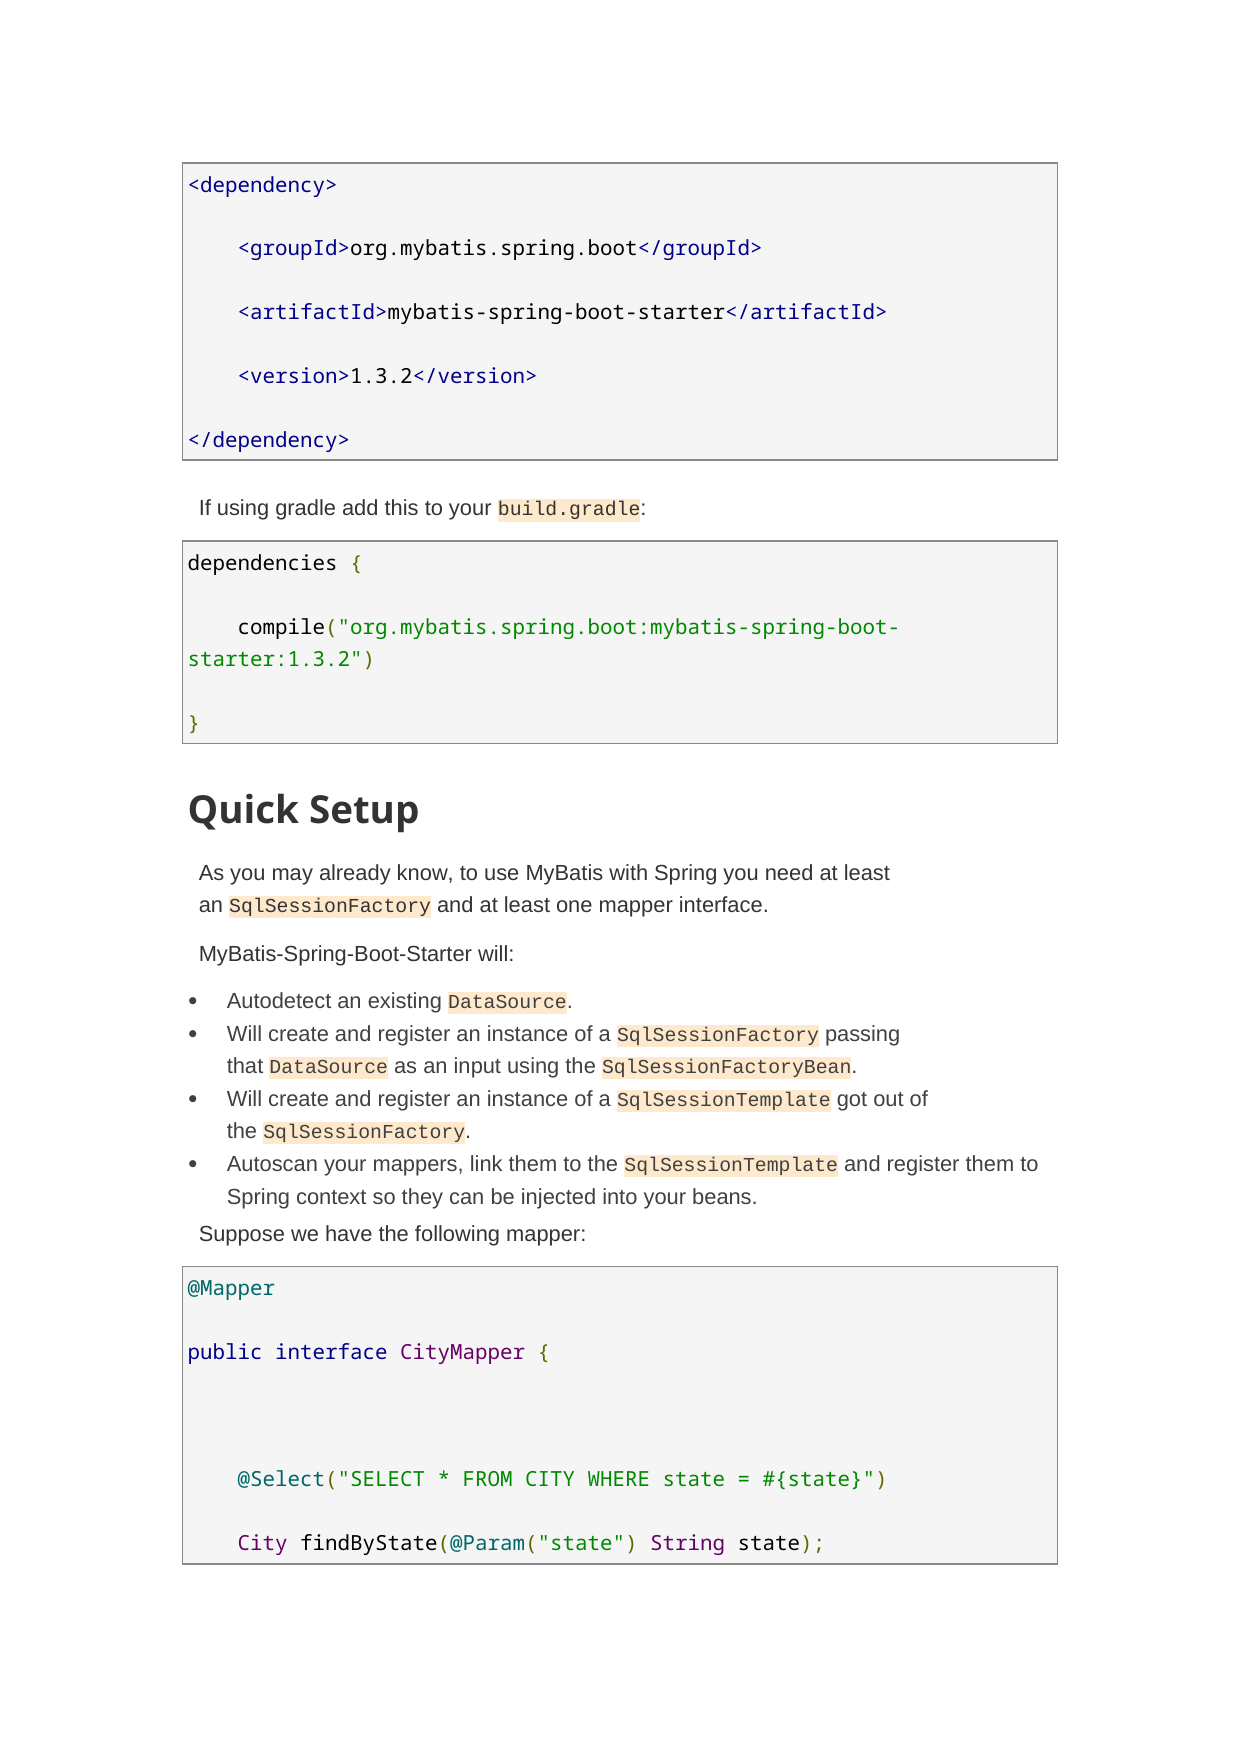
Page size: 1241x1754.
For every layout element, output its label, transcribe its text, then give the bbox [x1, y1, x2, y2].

text @Select("SELECT * FROM CITY WHERE state = #{state}") [183, 1457, 1057, 1495]
subtitle Quick Setup [187, 776, 1053, 841]
text City findByState(@Param("state") String state); [183, 1521, 1057, 1563]
text </dependency> [183, 417, 1057, 459]
text dependencies { [183, 542, 1057, 578]
text <dependency> [183, 164, 1057, 200]
text As you may already know, to use MyBatis with Spring you need at least an SqlSessionFactory and at least one mapper interface. [198, 856, 1042, 921]
text compile("org.mybatis.spring.boot:mybatis-spring-boot-starter:1.3.2") [183, 604, 1057, 675]
text MyBatis-Spring-Boot-Starter will: [198, 937, 1042, 969]
list Will create and register an instance of a SqlSessionFactory passing that DataSource as an input using the SqlSessionFactoryBean. [189, 1017, 1053, 1082]
list Autoscan your mappers, link them to the SqlSessionTemplate and register them to Spring context so they can be injected into your beans. [189, 1147, 1053, 1212]
text <groupId>org.mybatis.spring.boot</groupId> [183, 226, 1057, 264]
text If using gradle add this to your build.gradle: [198, 492, 1042, 525]
text <version>1.3.2</version> [183, 353, 1057, 391]
text @Mapper [183, 1267, 1057, 1304]
text <artifactId>mybatis-spring-boot-starter</artifactId> [183, 289, 1057, 328]
text Suppose we have the following mapper: [198, 1217, 1042, 1250]
list Autodetect an existing DataSource. [189, 985, 1053, 1017]
text } [183, 700, 1057, 743]
text public interface CityMapper { [183, 1329, 1057, 1368]
list Will create and register an instance of a SqlSessionTemplate got out of the SqlSessionFactory. [189, 1082, 1053, 1147]
